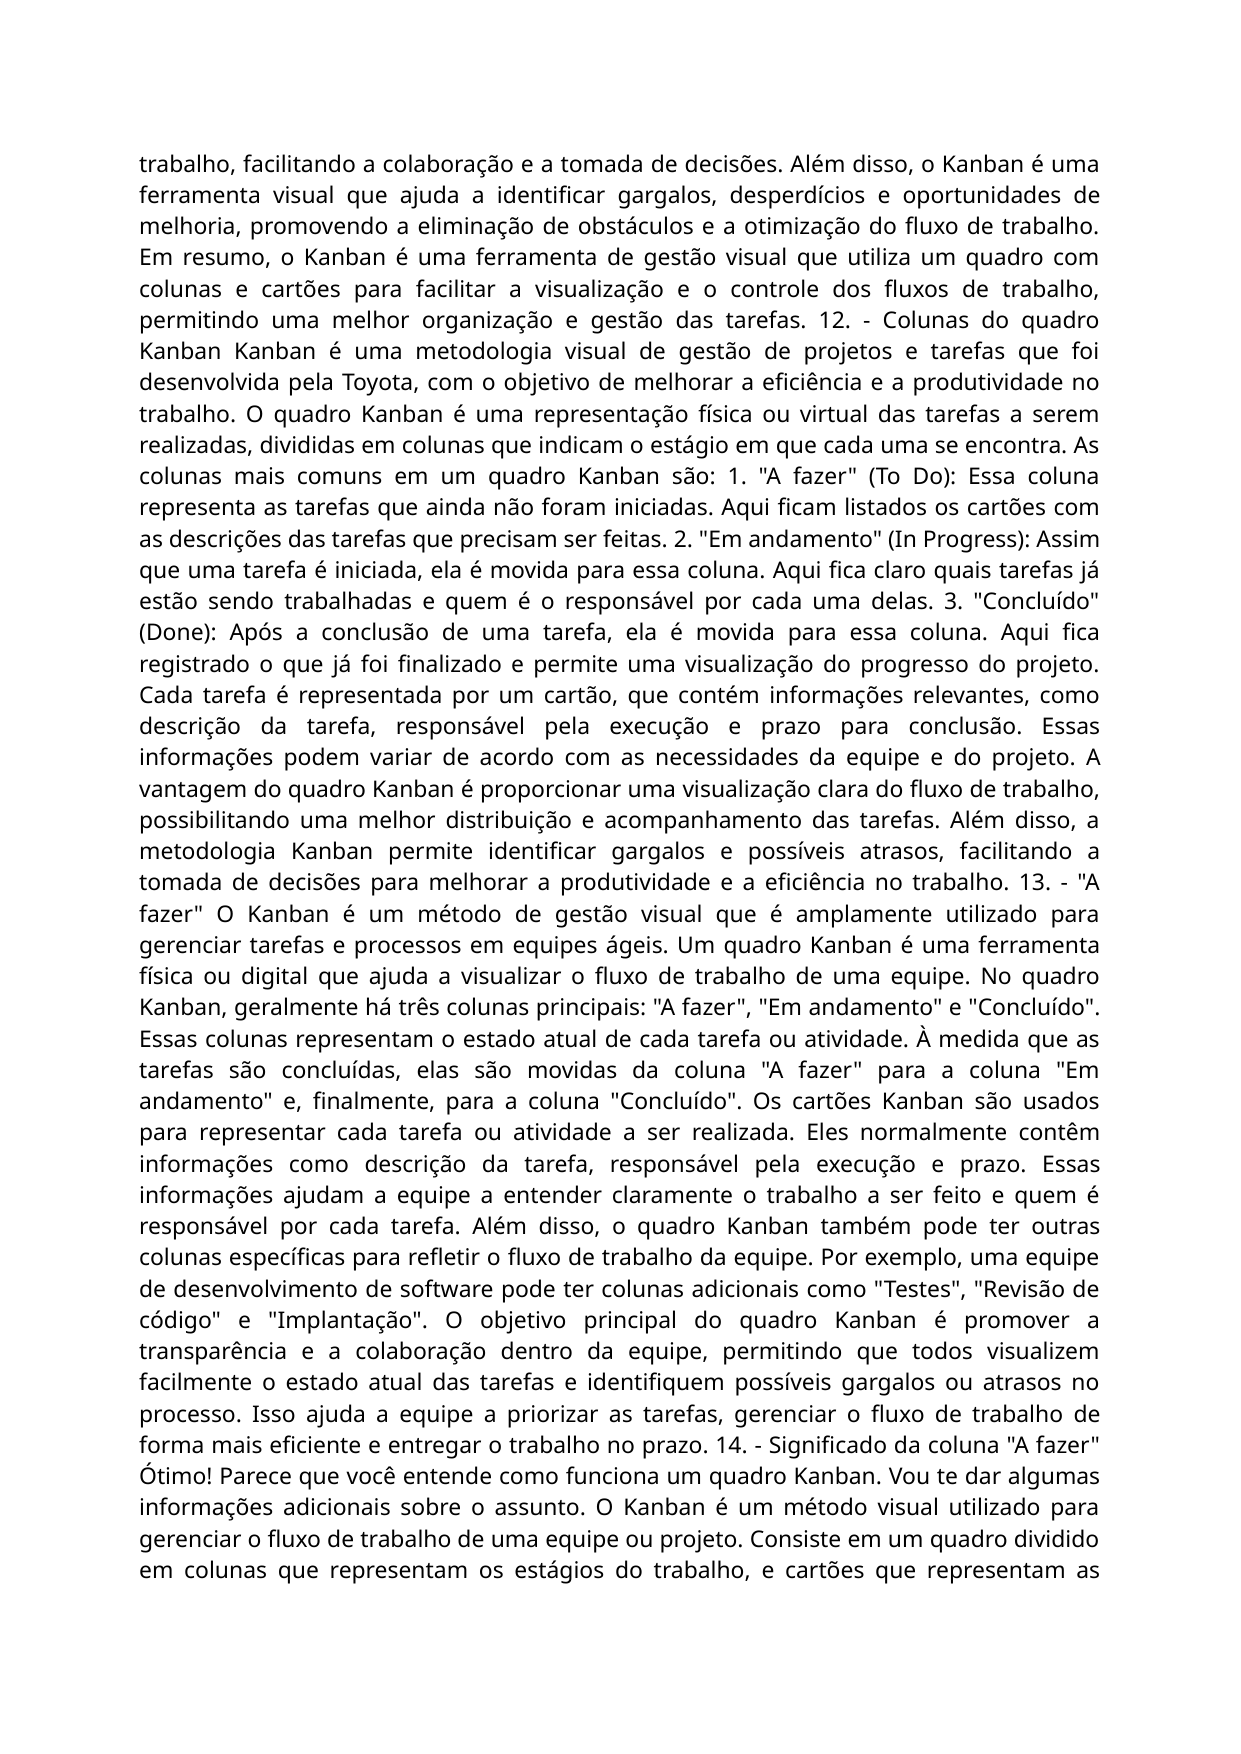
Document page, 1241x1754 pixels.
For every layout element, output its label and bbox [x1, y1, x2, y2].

text [139, 148, 1101, 1585]
